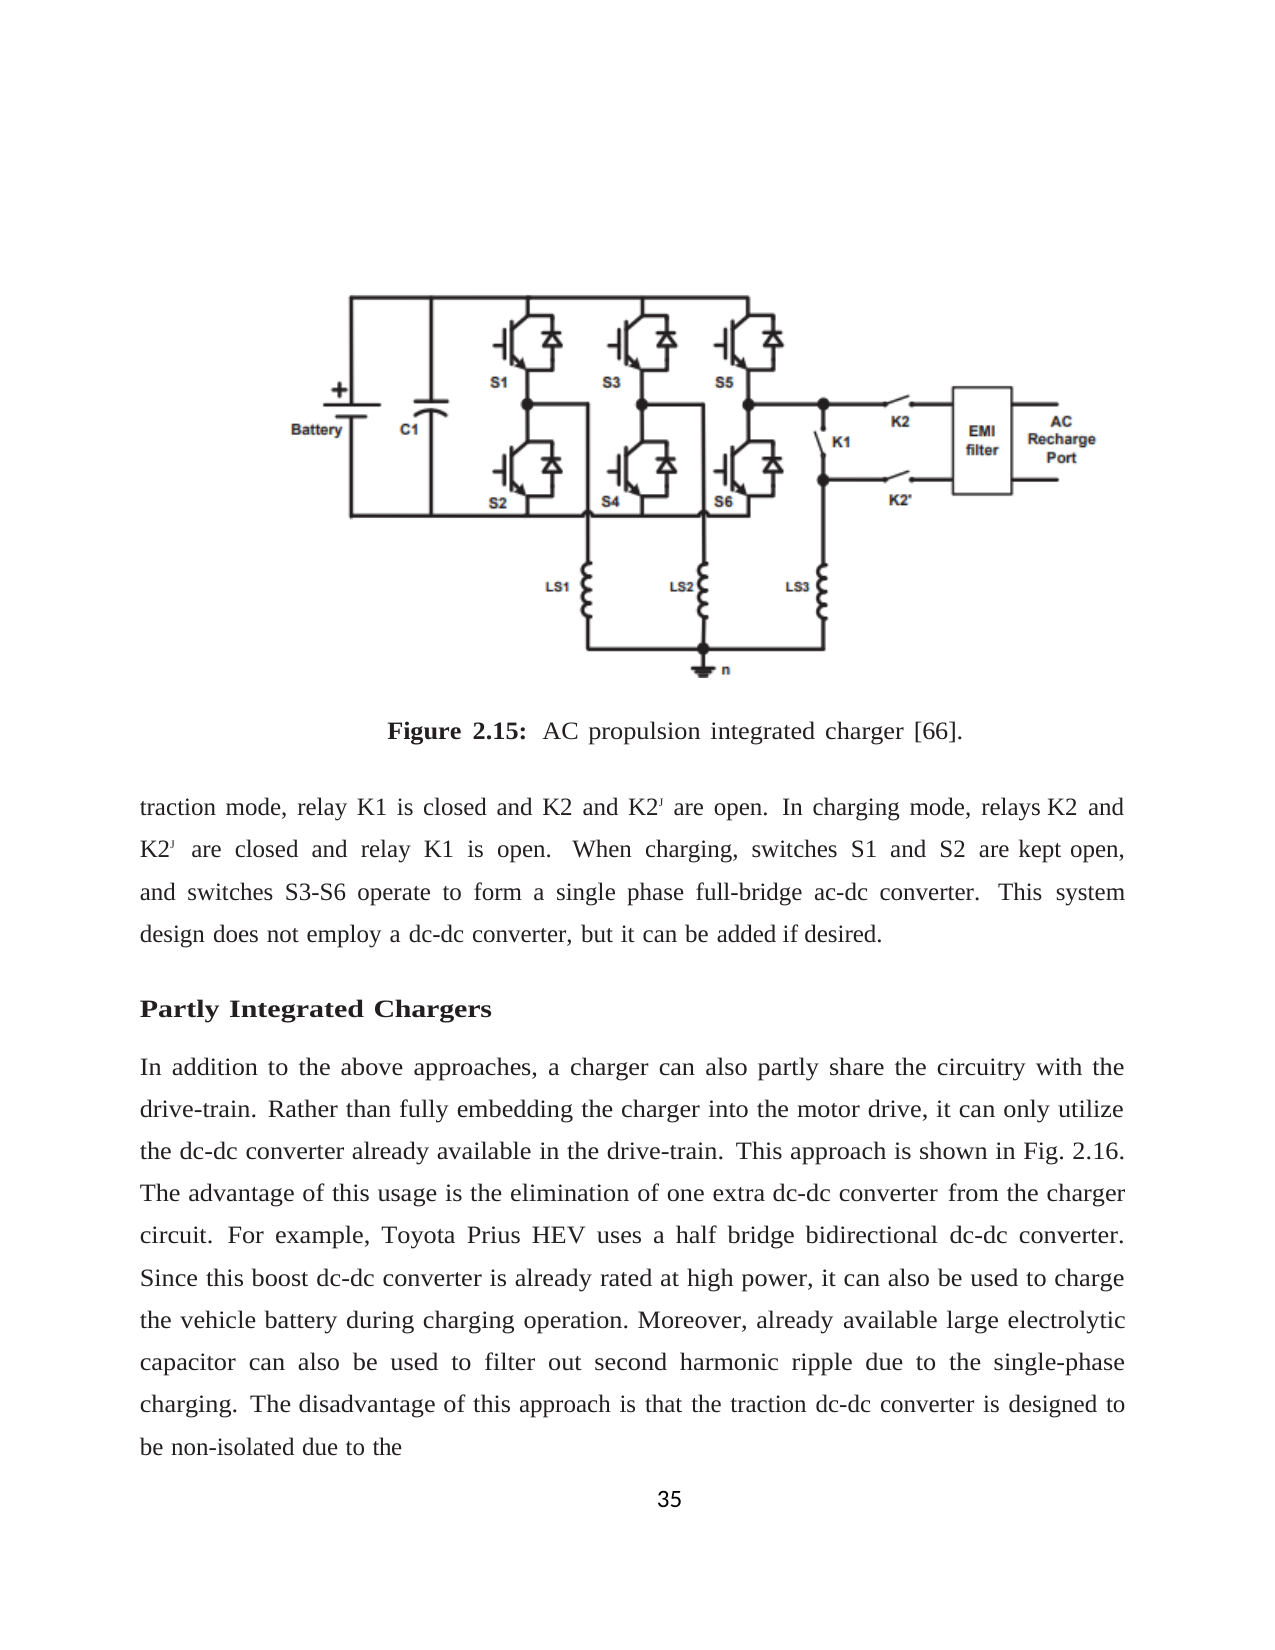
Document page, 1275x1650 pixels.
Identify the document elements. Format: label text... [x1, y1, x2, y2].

picture [253, 250, 1103, 678]
text traction mode, relay K1 is closed and K2 and K2j are open. In charging mode, relays K2 and K2j are closed and relay K1 is open. When charging, switches S1 and S2 are kept open, and switches S3-S6 operate to form a single phase full-bridge ac-dc converter. This system design does not employ a dc-dc converter, but it can be added if desired. [139, 792, 1125, 948]
text In addition to the above approaches, a charger can also partly share the circuitry with the drive-train. Rather than fully embedding the charger into the motor drive, it can only utilize the dc-dc converter already available in the drive-train. This approach is shown in Fig. 2.16. The advantage of this usage is the elimination of one extra dc-dc converter from the charger circuit. For example, Toyota Prius HEV uses a half bridge bidirectional dc-dc converter. Since this boost dc-dc converter is already rated at high power, it can also be used to charge the vehicle battery during charging operation. Moreover, already available large electrolytic capacitor can also be used to filter out second harmonic ripple due to the single-phase charging. The disadvantage of this approach is that the traction dc-dc converter is designed to be non-isolated due to the [139, 1052, 1125, 1460]
text Figure 2.15: AC propulsion integrated charger [66]. [139, 716, 1211, 745]
subtitle Partly Integrated Chargers [139, 994, 1217, 1023]
